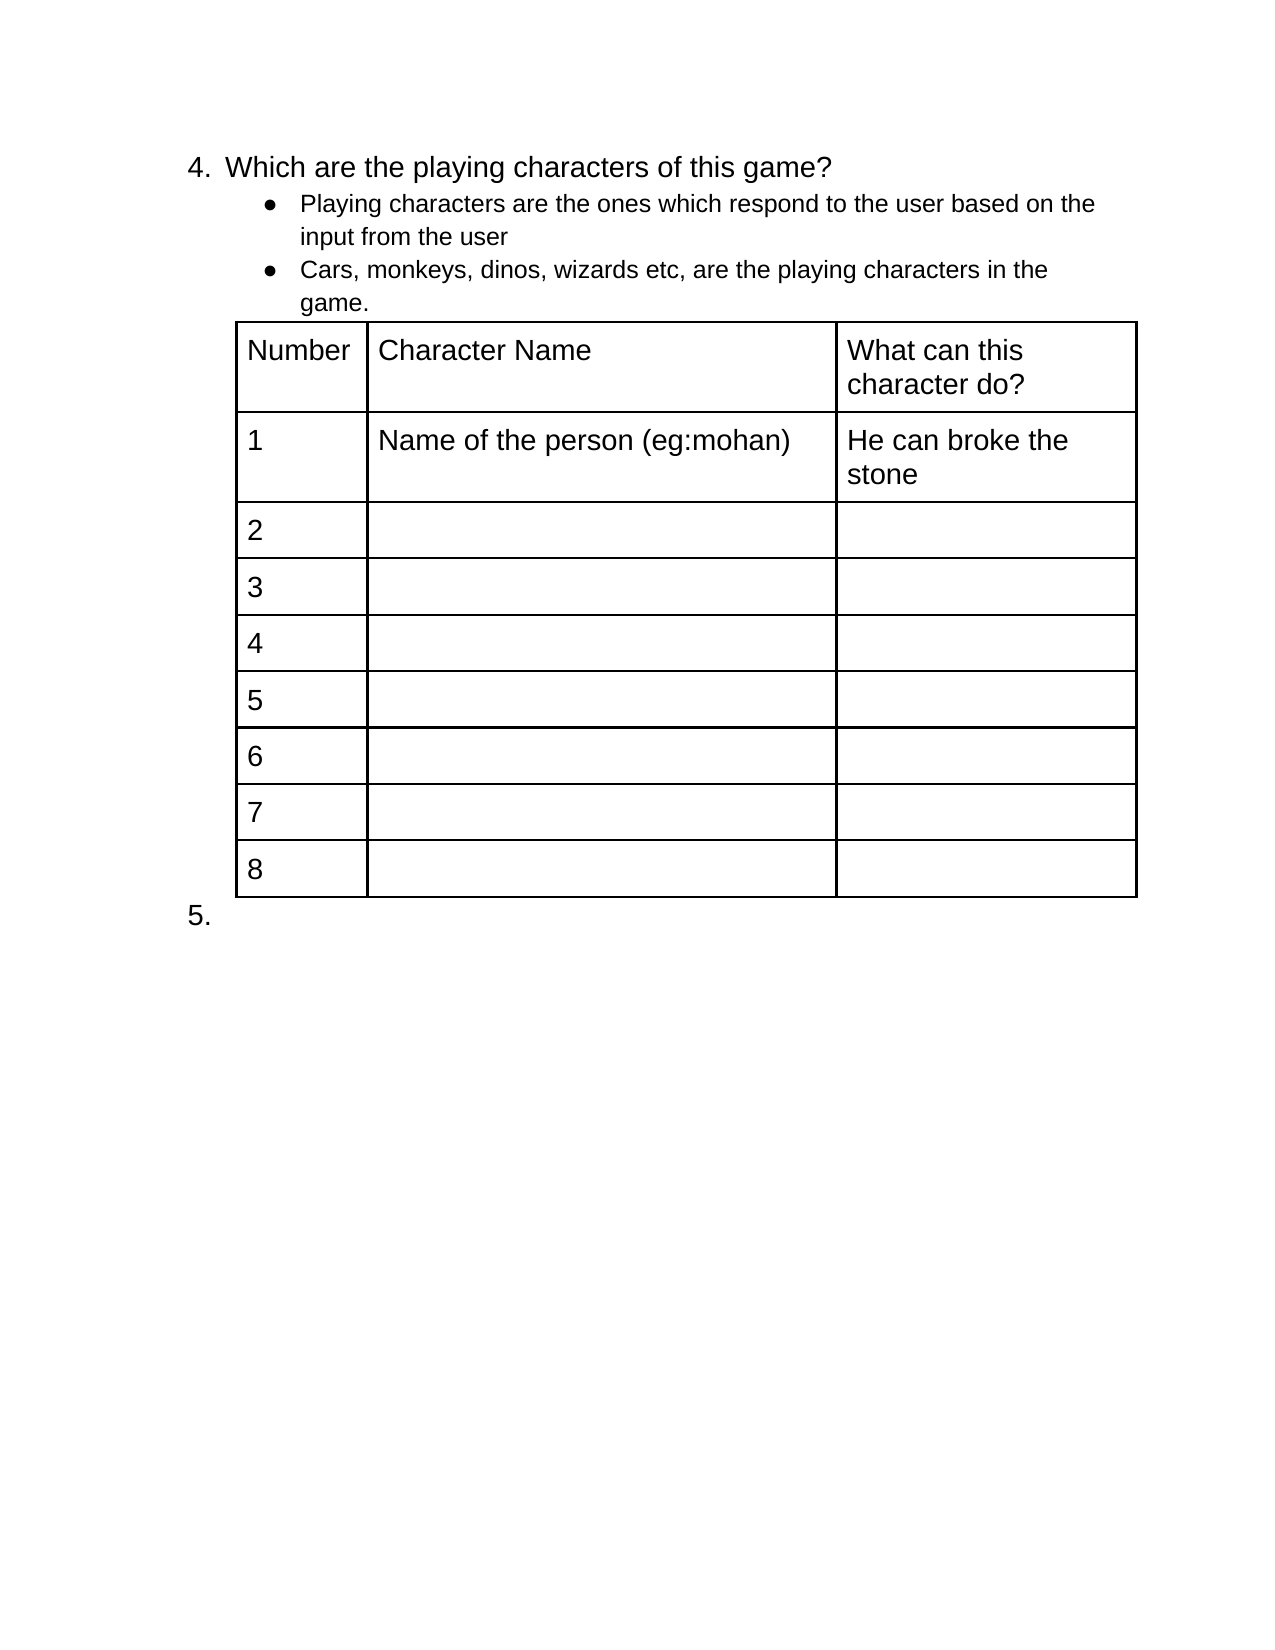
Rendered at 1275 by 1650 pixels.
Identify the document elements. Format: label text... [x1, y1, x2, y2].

table_cell [838, 672, 1135, 726]
list Playing characters are the ones which respond to the user based on the input from the user [262, 188, 1125, 250]
table_cell [838, 841, 1135, 896]
table_cell [369, 841, 835, 896]
table_cell [369, 672, 835, 726]
table_cell 1 [238, 413, 366, 501]
table_cell [369, 729, 835, 783]
table_cell 4 [238, 616, 366, 670]
table_cell 5 [238, 672, 366, 726]
table_cell [369, 559, 835, 613]
table_cell [369, 503, 835, 557]
table_cell [838, 729, 1135, 783]
table_cell [838, 616, 1135, 670]
table_header Number [238, 323, 366, 411]
table_cell Name of the person (eg:mohan) [369, 413, 835, 501]
table_cell 3 [238, 559, 366, 613]
list Cars, monkeys, dinos, wizards etc, are the playing characters in the game. [262, 254, 1125, 316]
table_cell He can broke the stone [838, 413, 1135, 501]
table_cell [838, 559, 1135, 613]
table_header What can this character do? [838, 323, 1135, 411]
table_cell [838, 785, 1135, 839]
table_header Character Name [369, 323, 835, 411]
table_cell 7 [238, 785, 366, 839]
table_cell 8 [238, 841, 366, 896]
table_cell [838, 503, 1135, 557]
table_cell [369, 785, 835, 839]
list Which are the playing characters of this game? [187, 150, 1125, 183]
table_cell [369, 616, 835, 670]
table_cell 2 [238, 503, 366, 557]
table_cell 6 [238, 729, 366, 783]
